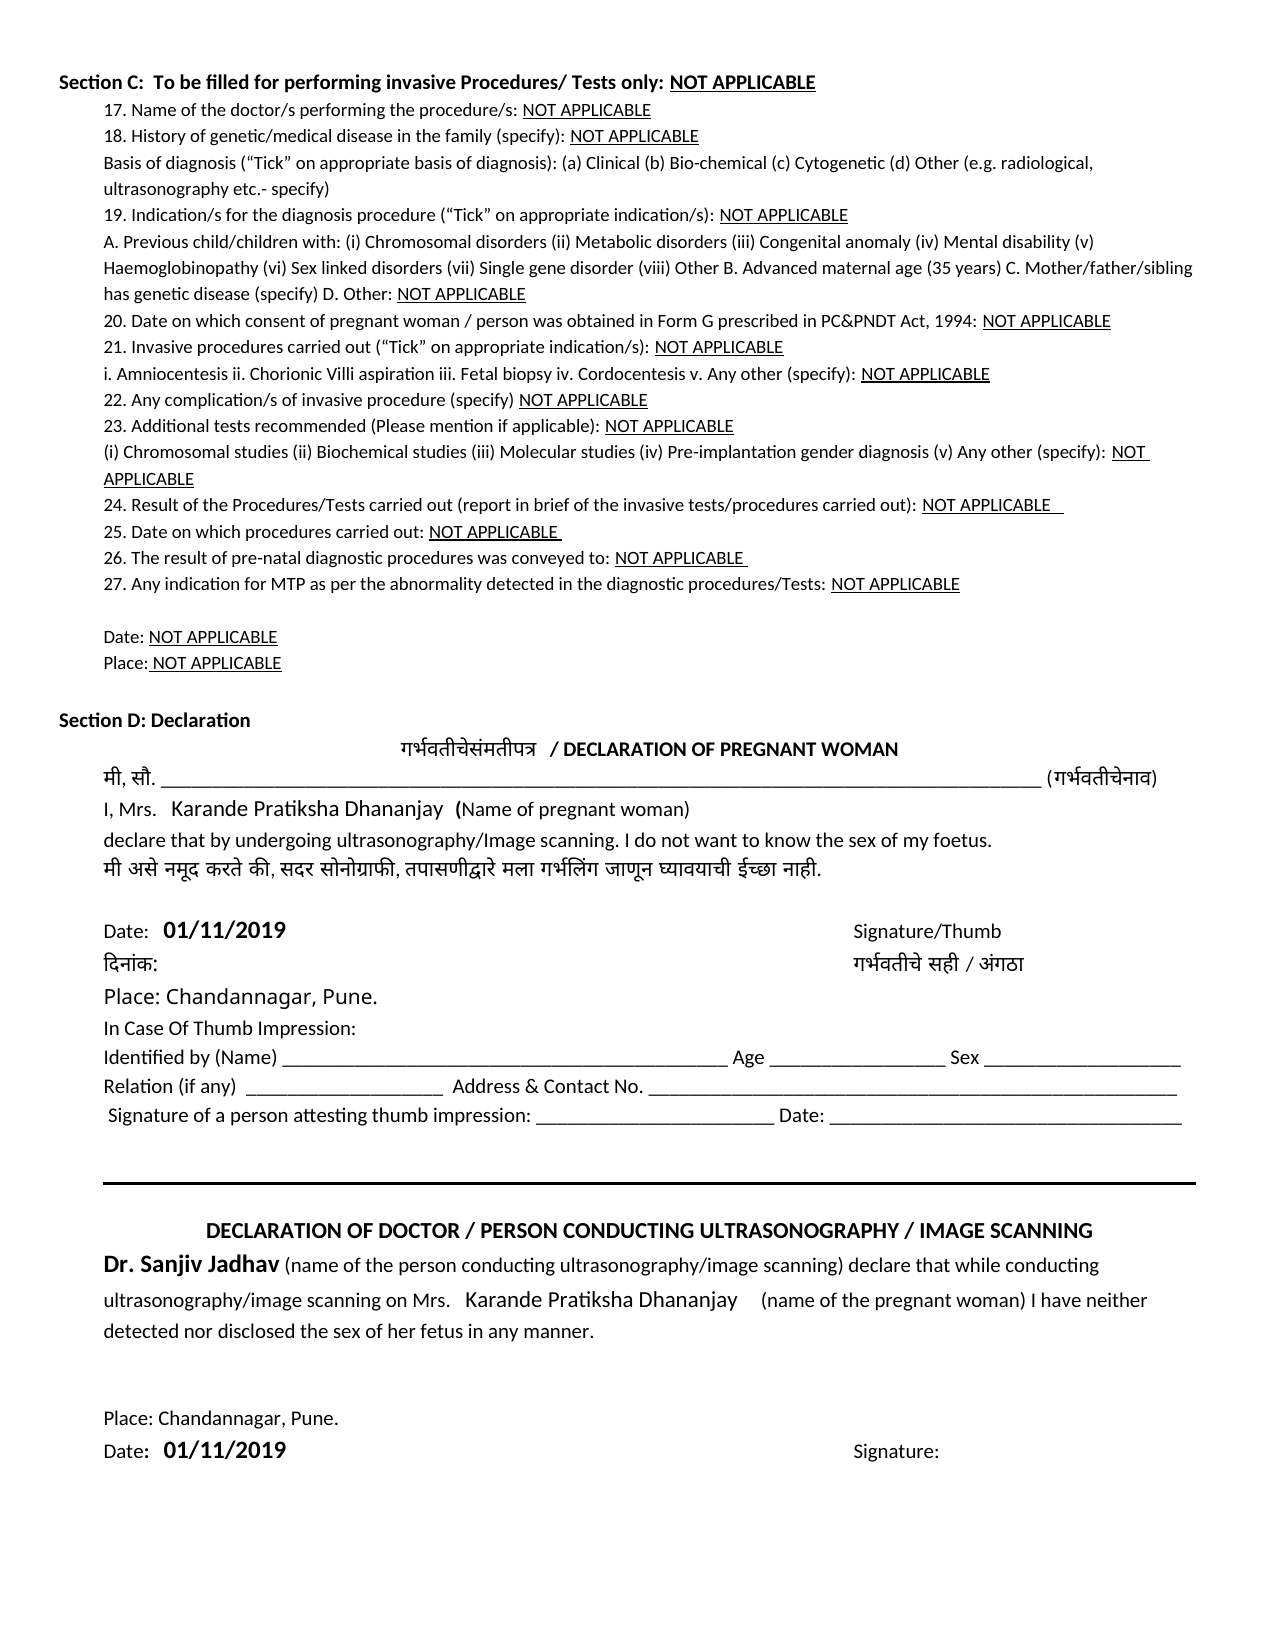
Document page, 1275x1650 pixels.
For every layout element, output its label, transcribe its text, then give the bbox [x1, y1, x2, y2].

text Dr. Sanjiv Jadhav (name of the person conducting ultrasonography/image scanning) declare that while conducting ultrasonography/image scanning on Mrs. (name of the pregnant woman) I have neither detected nor disclosed the sex of her fetus in any manner. [103, 1248, 1196, 1343]
text Date: NOT APPLICABLE [103, 625, 1196, 648]
text दिनांक: गर्भवतीचे सही / अंगठा [103, 949, 1196, 978]
text मी, सौ. _____________________________________________________________________________________ (गर्भवतीचेनाव) [103, 765, 1196, 791]
text Place: NOT APPLICABLE [103, 652, 1196, 674]
text In Case Of Thumb Impression: [103, 1015, 1196, 1040]
text 19. Indication/s for the diagnosis procedure (“Tick” on appropriate indication/s): NOT APPLICABLE [103, 203, 1196, 226]
text Relation (if any) ___________________ Address & Contact No. ___________________________________________________ [103, 1073, 1196, 1098]
text (i) Chromosomal studies (ii) Biochemical studies (iii) Molecular studies (iv) Pre-implantation gender diagnosis (v) Any other (specify): NOT APPLICABLE [103, 441, 1196, 490]
text 27. Any indication for MTP as per the abnormality detected in the diagnostic procedures/Tests: NOT APPLICABLE [103, 572, 1196, 595]
text Place: Chandannagar, Pune. [103, 982, 1196, 1011]
text गर्भवतीचेसंमतीपत्र / DECLARATION OF PREGNANT WOMAN [103, 736, 1196, 762]
text I, Mrs. (Name of pregnant woman) [103, 794, 1196, 823]
text declare that by undergoing ultrasonography/Image scanning. I do not want to know the sex of my foetus. [103, 827, 1196, 852]
text Signature of a person attesting thumb impression: _______________________ Date: __________________________________ [103, 1102, 1196, 1182]
text Place: Chandannagar, Pune. [103, 1405, 1196, 1430]
text 23. Additional tests recommended (Please mention if applicable): NOT APPLICABLE [103, 414, 1196, 437]
text A. Previous child/children with: (i) Chromosomal disorders (ii) Metabolic disorders (iii) Congenital anomaly (iv) Mental disability (v) Haemoglobinopathy (vi) Sex linked disorders (vii) Single gene disorder (viii) Other B. Advanced maternal age (35 years) C. Mother/father/sibling has genetic disease (specify) D. Other: NOT APPLICABLE [103, 230, 1196, 306]
text Section D: Declaration [59, 707, 1196, 732]
text 21. Invasive procedures carried out (“Tick” on appropriate indication/s): NOT APPLICABLE [103, 335, 1196, 358]
text Basis of diagnosis (“Tick” on appropriate basis of diagnosis): (a) Clinical (b) Bio-chemical (c) Cytogenetic (d) Other (e.g. radiological, ultrasonography etc.- specify) [103, 151, 1196, 200]
text 25. Date on which procedures carried out: NOT APPLICABLE [103, 520, 1196, 543]
text मी असे नमूद करते की, सदर सोनोग्राफी, तपासणीद्वारे मला गर्भलिंग जाणून घ्यावयाची ईच्छा नाही. [103, 856, 1196, 882]
text i. Amniocentesis ii. Chorionic Villi aspiration iii. Fetal biopsy iv. Cordocentesis v. Any other (specify): NOT APPLICABLE [103, 362, 1196, 384]
text Date: Signature: [103, 1434, 1196, 1464]
text Section C: To be filled for performing invasive Procedures/ Tests only: NOT APPLICABLE [0, 69, 1275, 94]
text 24. Result of the Procedures/Tests carried out (report in brief of the invasive tests/procedures carried out): NOT APPLICABLE [103, 493, 1196, 516]
text 20. Date on which consent of pregnant woman / person was obtained in Form G prescribed in PC&PNDT Act, 1994: NOT APPLICABLE [103, 309, 1196, 332]
text 18. History of genetic/medical disease in the family (specify): NOT APPLICABLE [103, 124, 1196, 147]
text Identified by (Name) ___________________________________________ Age _________________ Sex ___________________ [103, 1044, 1196, 1069]
text 26. The result of pre-natal diagnostic procedures was conveyed to: NOT APPLICABLE [103, 546, 1196, 569]
text 17. Name of the doctor/s performing the procedure/s: NOT APPLICABLE [103, 98, 1196, 121]
text DECLARATION OF DOCTOR / PERSON CONDUCTING ULTRASONOGRAPHY / IMAGE SCANNING [103, 1216, 1196, 1244]
text Date: Signature/Thumb [103, 914, 1196, 945]
text 22. Any complication/s of invasive procedure (specify) NOT APPLICABLE [103, 388, 1196, 411]
